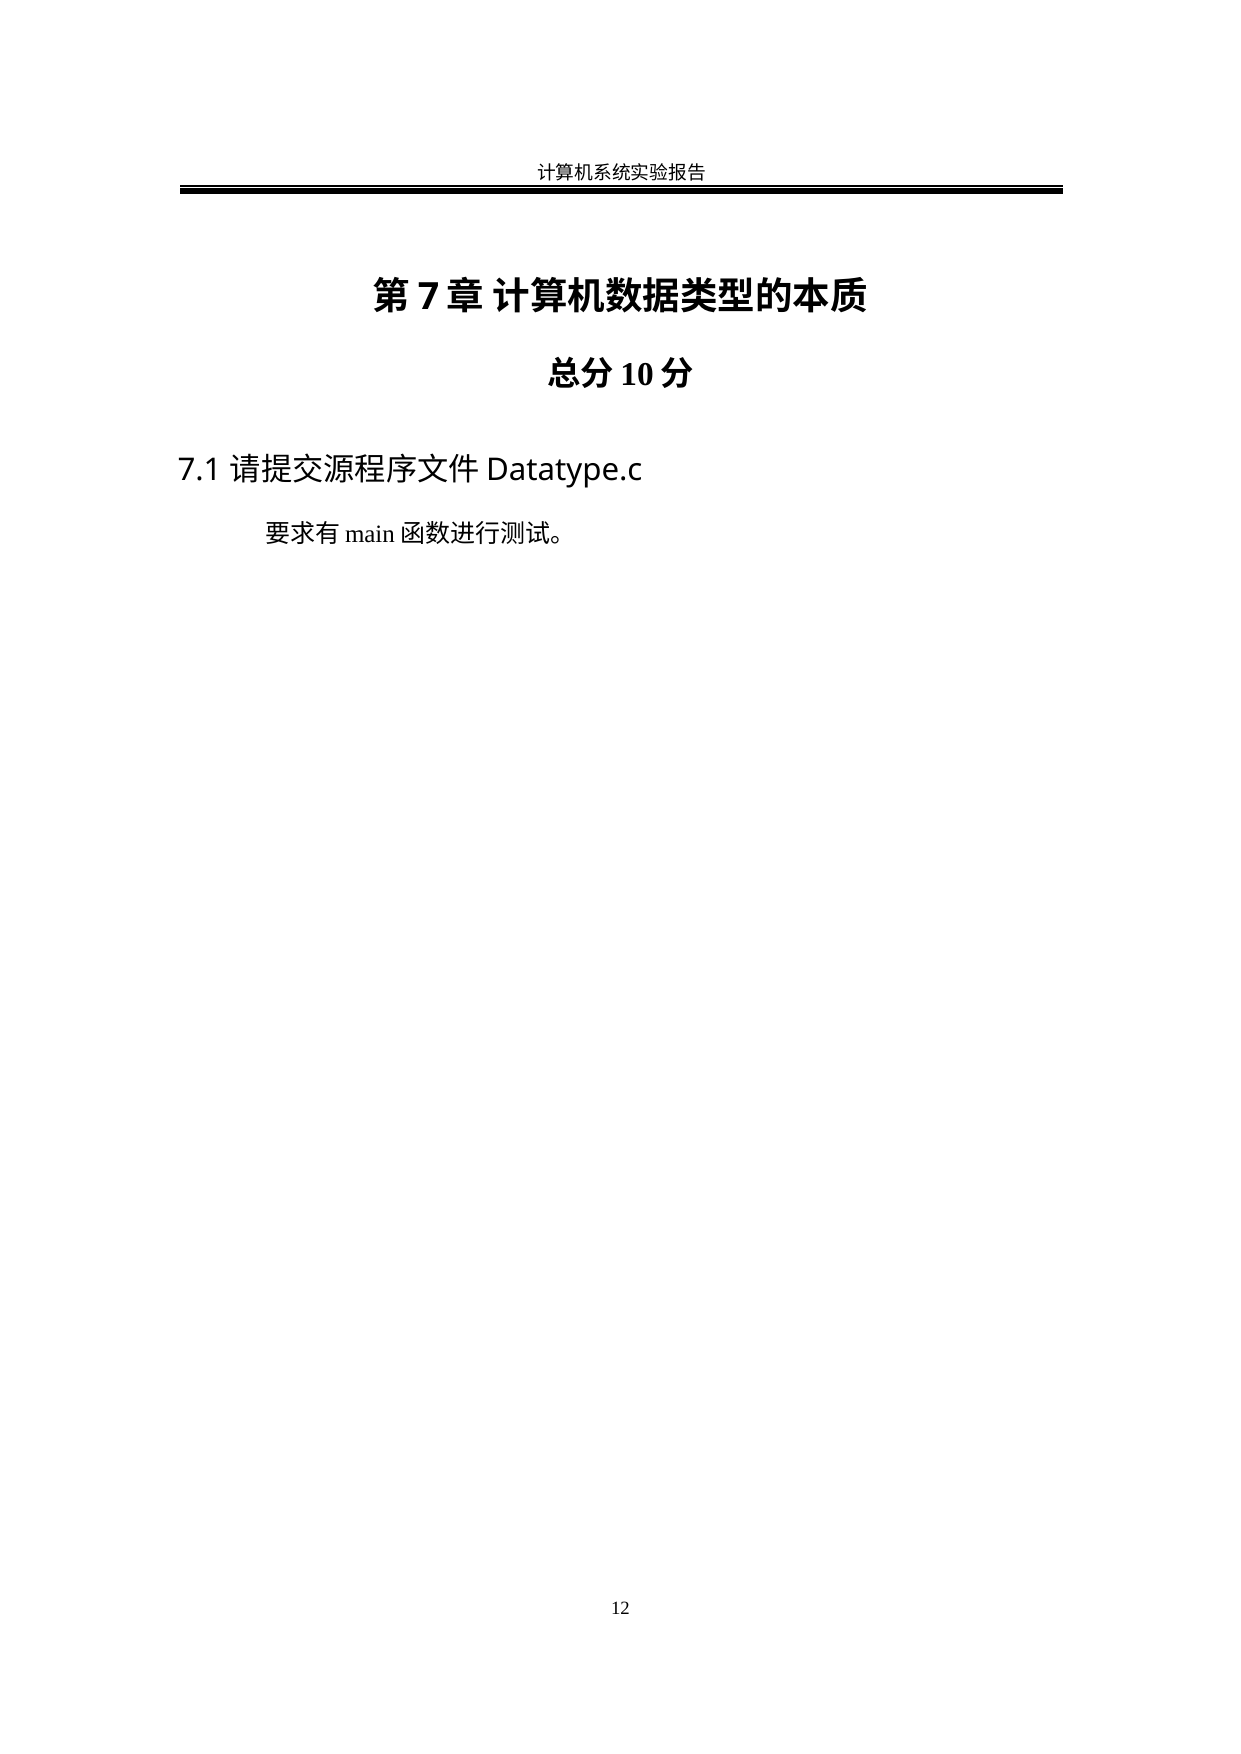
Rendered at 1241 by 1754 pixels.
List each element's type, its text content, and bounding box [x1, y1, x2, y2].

subtitle 第7章 计算机数据类型的本质 [177, 242, 1063, 326]
text 要求有main函数进行测试。 [221, 513, 1063, 549]
text 总分10分 [177, 347, 1063, 395]
subtitle 7.1 请提交源程序文件Datatype.c [177, 449, 1063, 488]
